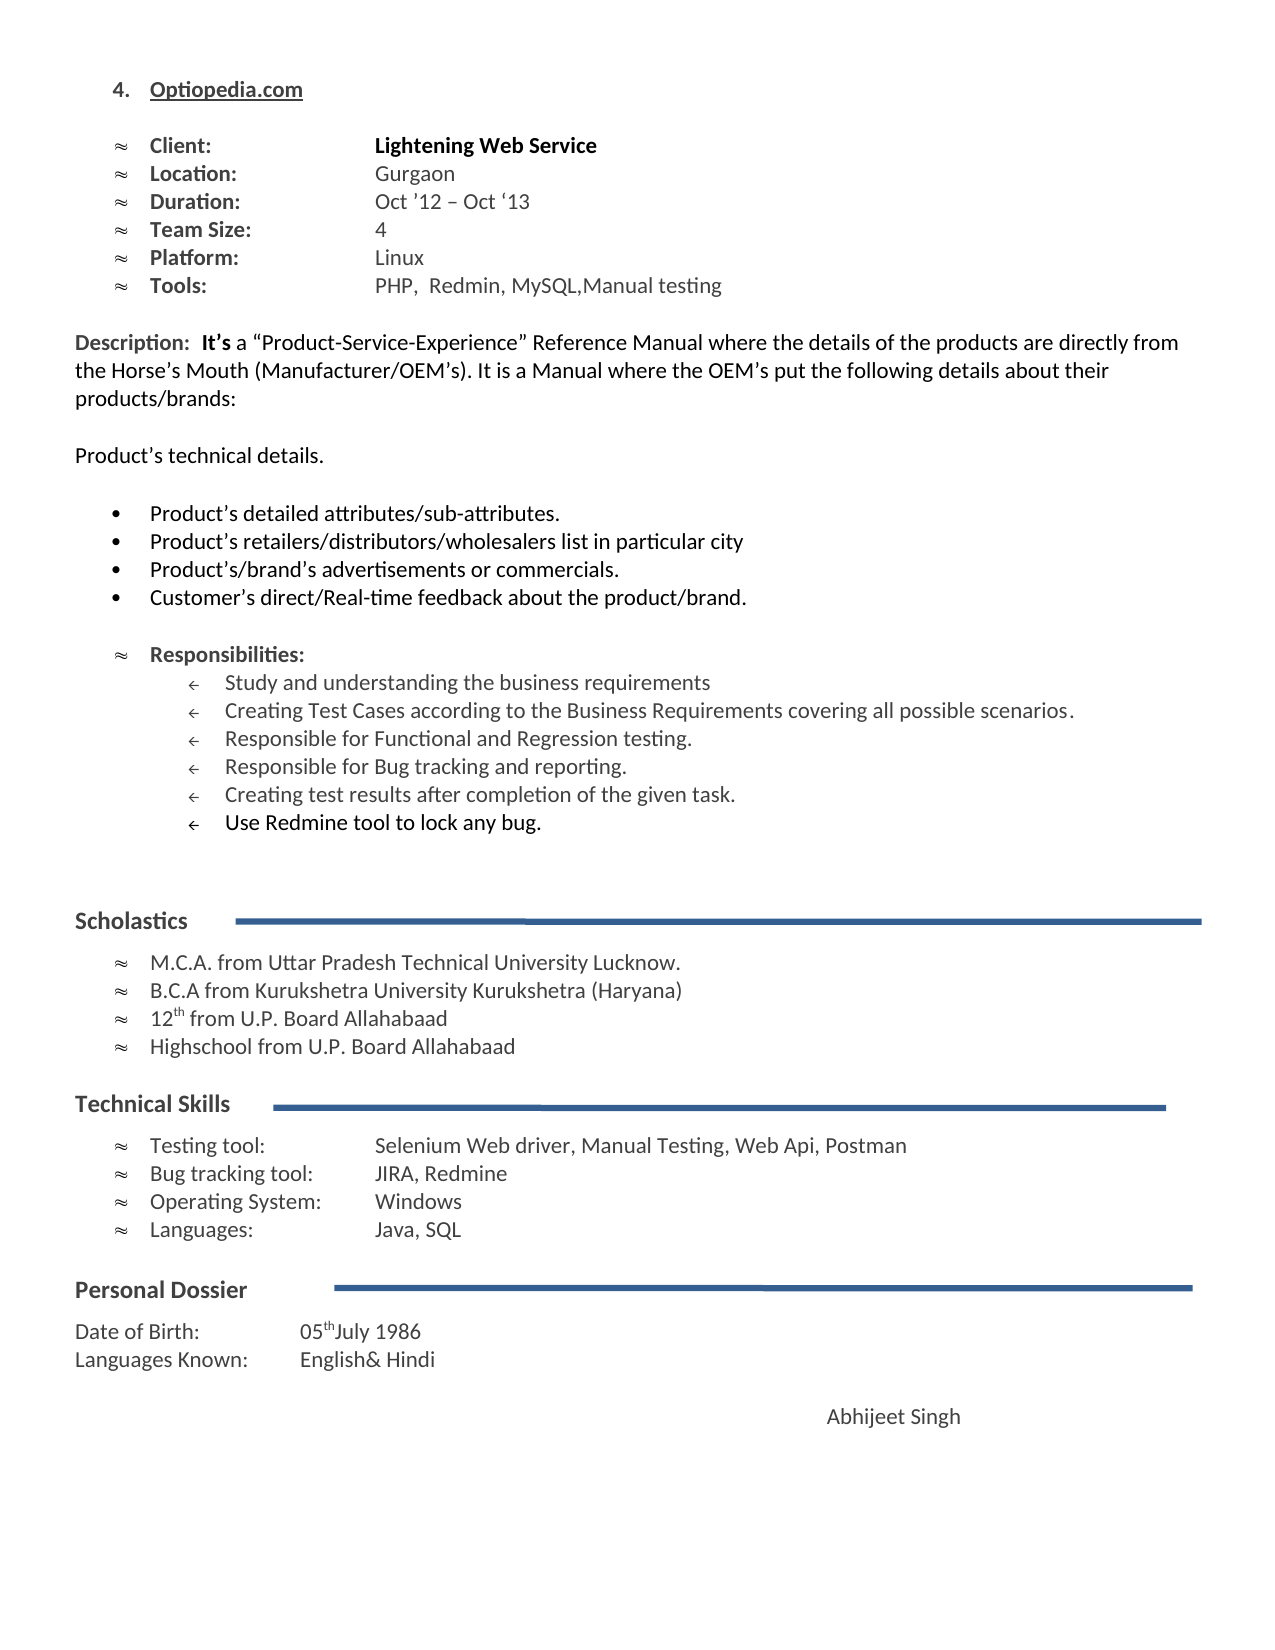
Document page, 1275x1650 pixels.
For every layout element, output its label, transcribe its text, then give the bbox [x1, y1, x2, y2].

text Personal Dossier [75, 1274, 1200, 1304]
list Highschool from U.P. Board Allahabaad [112, 1032, 1200, 1060]
list Operating System: Windows [112, 1187, 1200, 1215]
list Client: Lightening Web Service [112, 131, 1200, 159]
list Product’s retailers/distributors/wholesalers list in particular city [112, 527, 1200, 555]
list Optiopedia.com [112, 75, 1200, 103]
list Creating test results after completion of the given task. [187, 780, 1200, 808]
text Date of Birth: 05thJuly 1986 [75, 1317, 1200, 1345]
list M.C.A. from Uttar Pradesh Technical University Lucknow. [112, 948, 1200, 976]
list Responsible for Bug tracking and reporting. [187, 752, 1200, 780]
list Team Size: 4 [112, 215, 1200, 243]
list Study and understanding the business requirements [187, 668, 1200, 696]
text Languages Known: English& Hindi [75, 1345, 1200, 1373]
list Customer’s direct/Real-time feedback about the product/brand. [112, 583, 1200, 611]
text Abhijeet Singh [75, 1402, 1200, 1430]
text Scholastics [75, 905, 1200, 935]
list Creating Test Cases according to the Business Requirements covering all possible scenarios. [187, 696, 1200, 724]
list Use Redmine tool to lock any bug. [187, 808, 1200, 836]
list Bug tracking tool: JIRA, Redmine [112, 1159, 1200, 1187]
list B.C.A from Kurukshetra University Kurukshetra (Haryana) [112, 976, 1200, 1004]
text Description: It’s a “Product-Service-Experience” Reference Manual where the details of the products are directly from the Horse’s Mouth (Manufacturer/OEM’s). It is a Manual where the OEM’s put the following details about their products/brands: [75, 328, 1200, 412]
text Product’s technical details. [75, 442, 1200, 469]
list Testing tool: Selenium Web driver, Manual Testing, Web Api, Postman [112, 1131, 1200, 1159]
list Tools: PHP, Redmin, MySQL,Manual testing [112, 271, 1200, 299]
list Platform: Linux [112, 243, 1200, 271]
list Responsibilities: [112, 640, 1200, 668]
list Product’s detailed attributes/sub-attributes. [112, 499, 1200, 527]
list Product’s/brand’s advertisements or commercials. [112, 555, 1200, 583]
list Duration: Oct ’12 – Oct ‘13 [112, 187, 1200, 215]
list Responsible for Functional and Regression testing. [187, 724, 1200, 752]
text Technical Skills [75, 1088, 1200, 1119]
list 12th from U.P. Board Allahabaad [112, 1004, 1200, 1032]
list Languages: Java, SQL [112, 1215, 1200, 1243]
list Location: Gurgaon [112, 159, 1200, 187]
